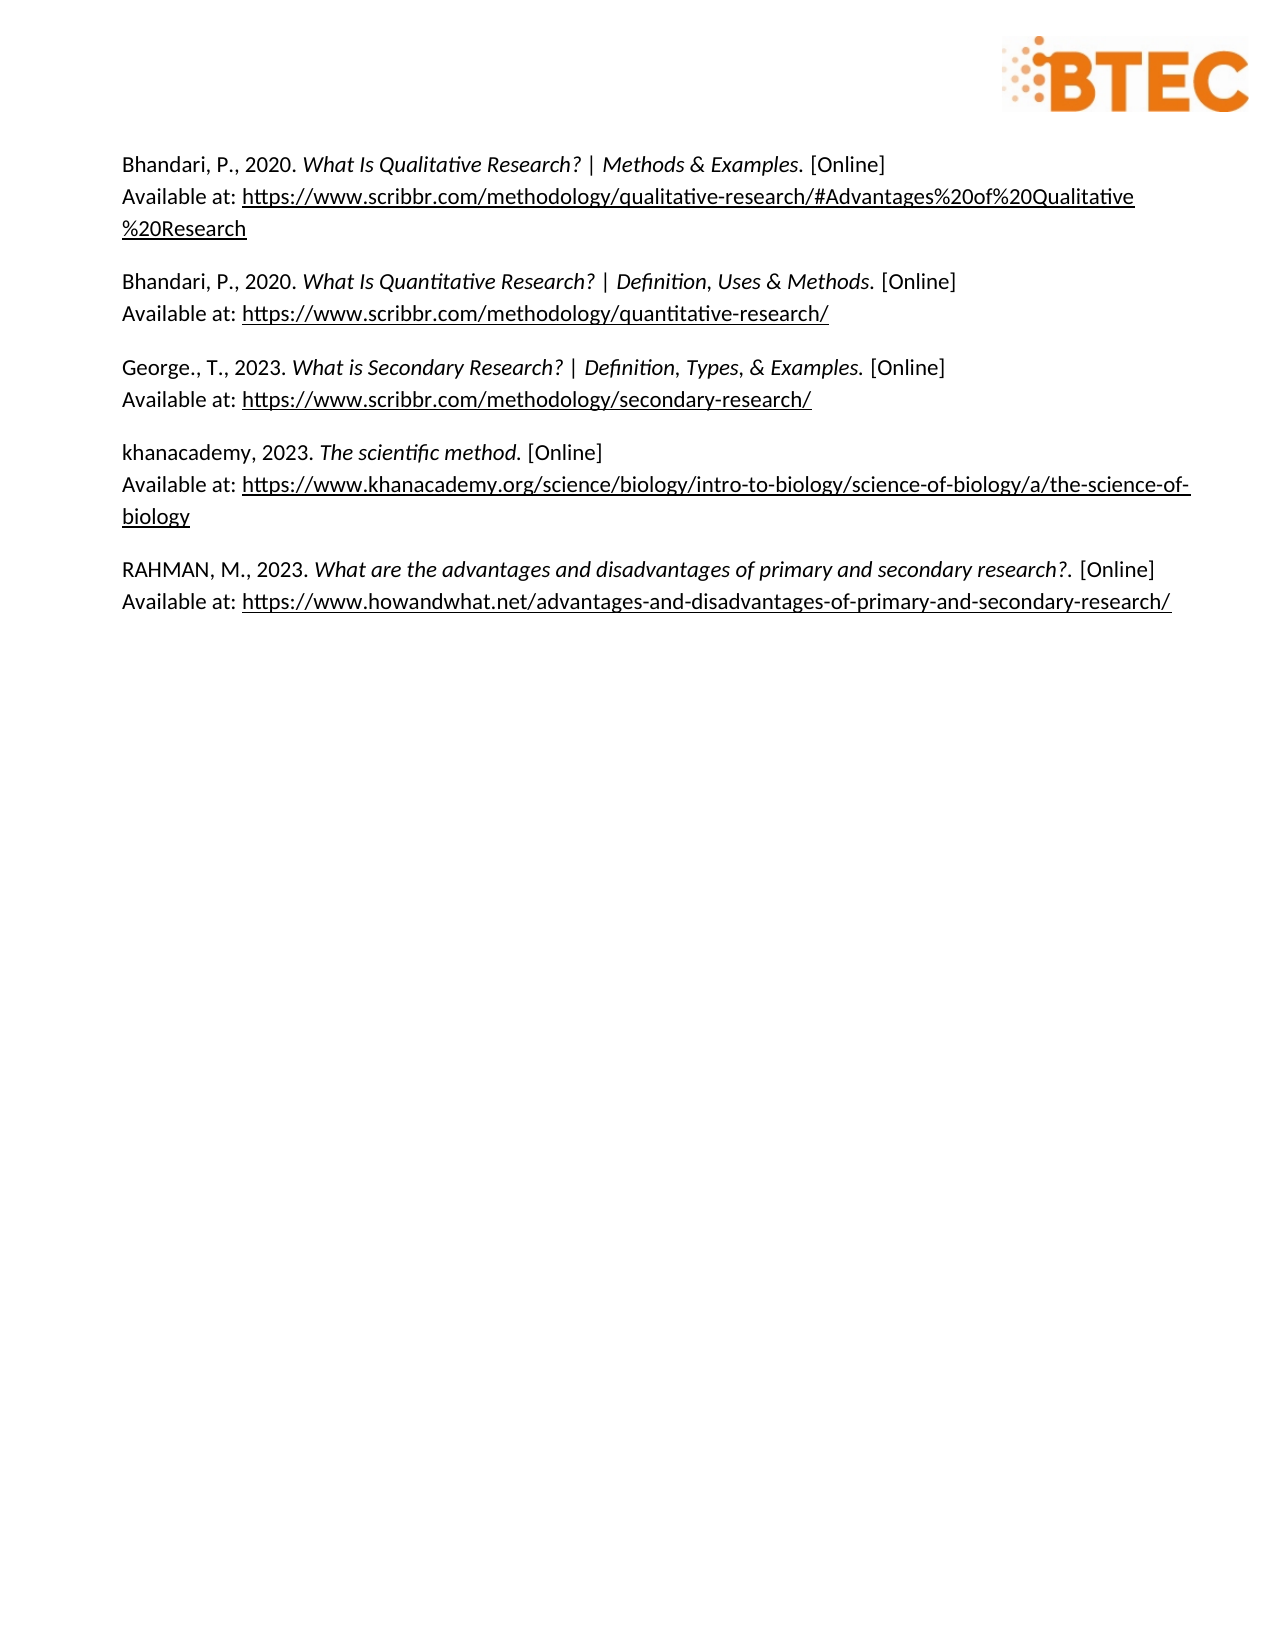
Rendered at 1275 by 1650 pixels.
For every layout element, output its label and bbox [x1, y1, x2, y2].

picture [1001, 36, 1249, 112]
